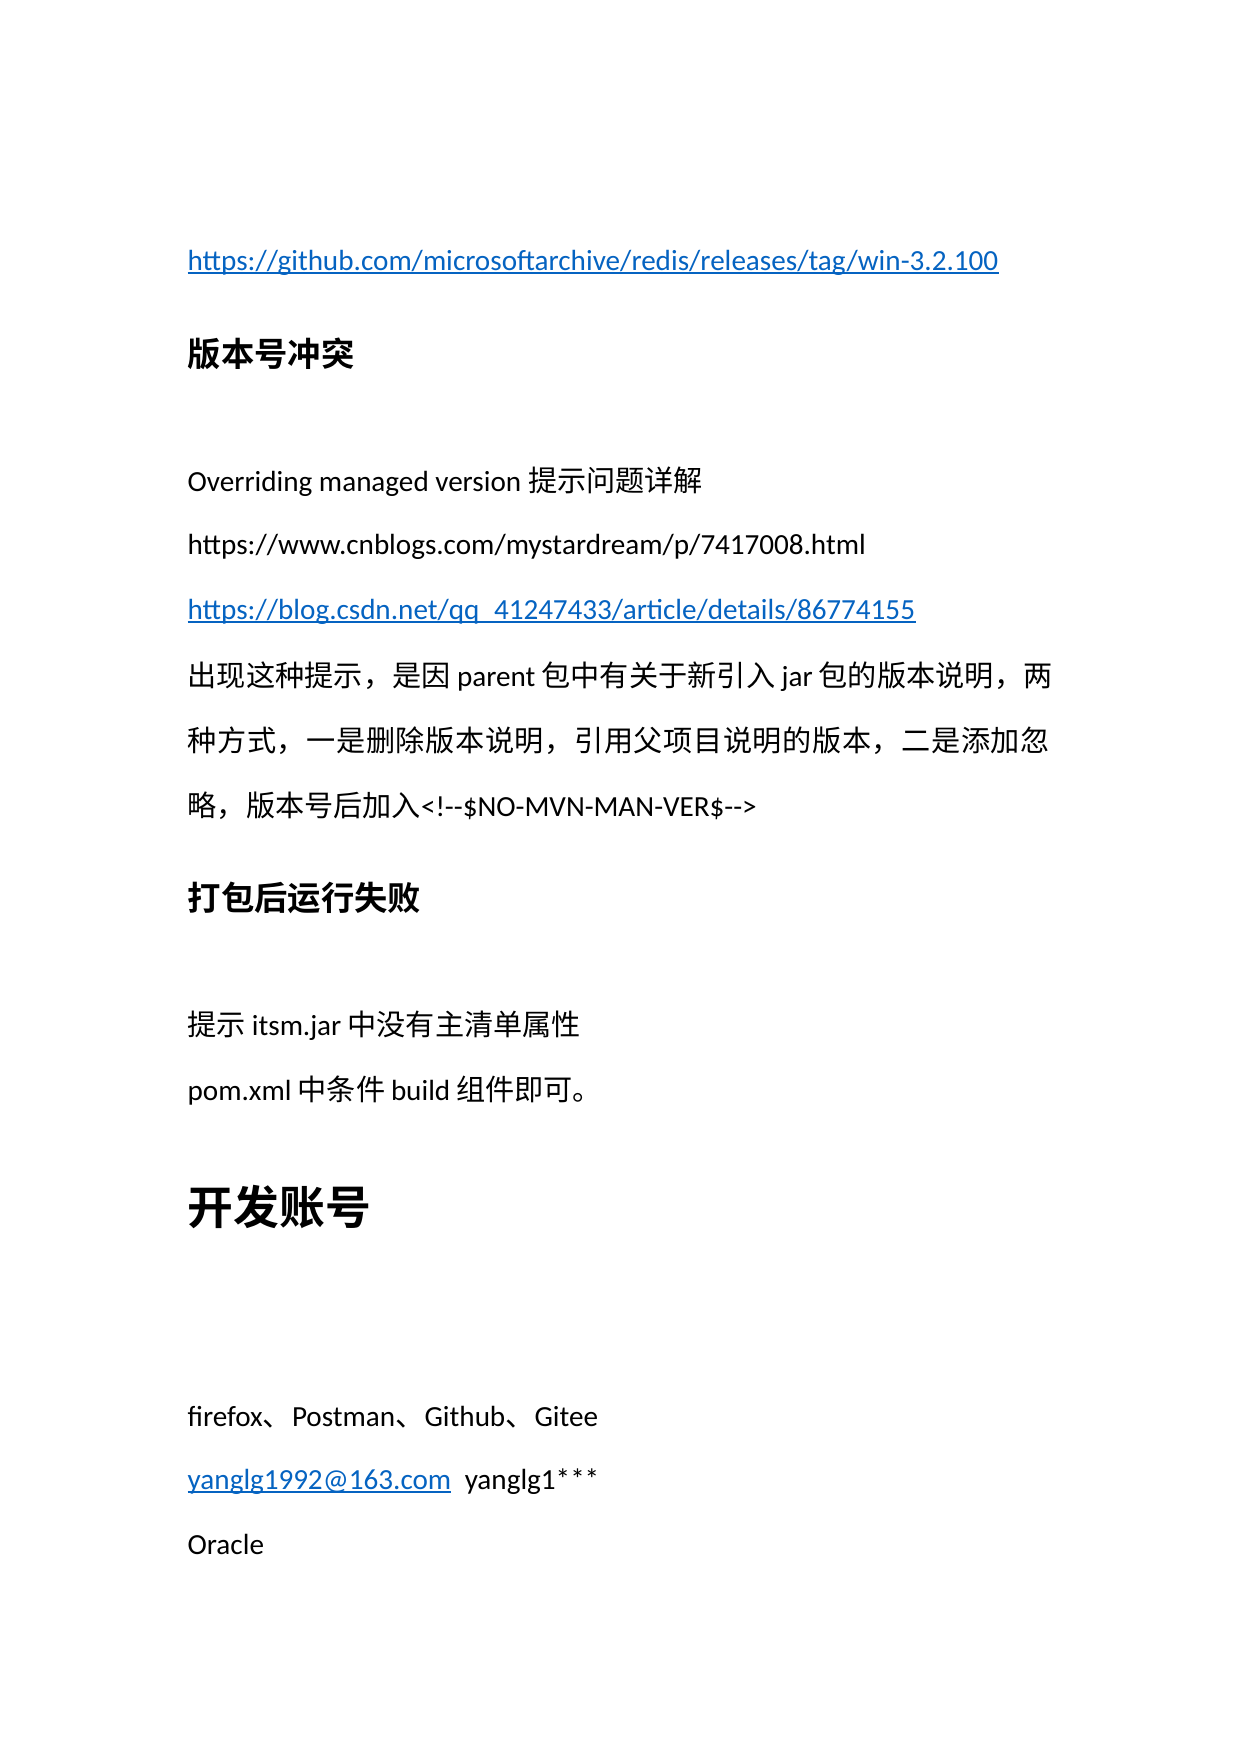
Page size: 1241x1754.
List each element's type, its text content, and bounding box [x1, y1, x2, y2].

text pom.xml中条件build组件即可。 [187, 1056, 1053, 1121]
text https://blog.csdn.net/qq_41247433/article/details/86774155 [187, 576, 1053, 641]
text https://github.com/microsoftarchive/redis/releases/tag/win-3.2.100 [187, 227, 1053, 292]
text 出现这种提示，是因parent包中有关于新引入jar包的版本说明，两种方式，一是删除版本说明，引用父项目说明的版本，二是添加忽略，版本号后加入<!--$NO-MVN-MAN-VER$--> [187, 641, 1053, 836]
text Oracle [187, 1511, 1053, 1576]
text https://www.cnblogs.com/mystardream/p/7417008.html [187, 511, 1053, 576]
subtitle 打包后运行失败 [187, 863, 1053, 928]
text firefox、Postman、Github、Gitee [187, 1381, 1053, 1446]
text 提示itsm.jar中没有主清单属性 [187, 991, 1053, 1056]
text yanglg1992@163.com yanglg1*** [187, 1446, 1053, 1511]
text Overriding managed version 提示问题详解 [187, 446, 1053, 511]
subtitle 版本号冲突 [187, 319, 1053, 384]
subtitle 开发账号 [187, 1156, 1053, 1253]
